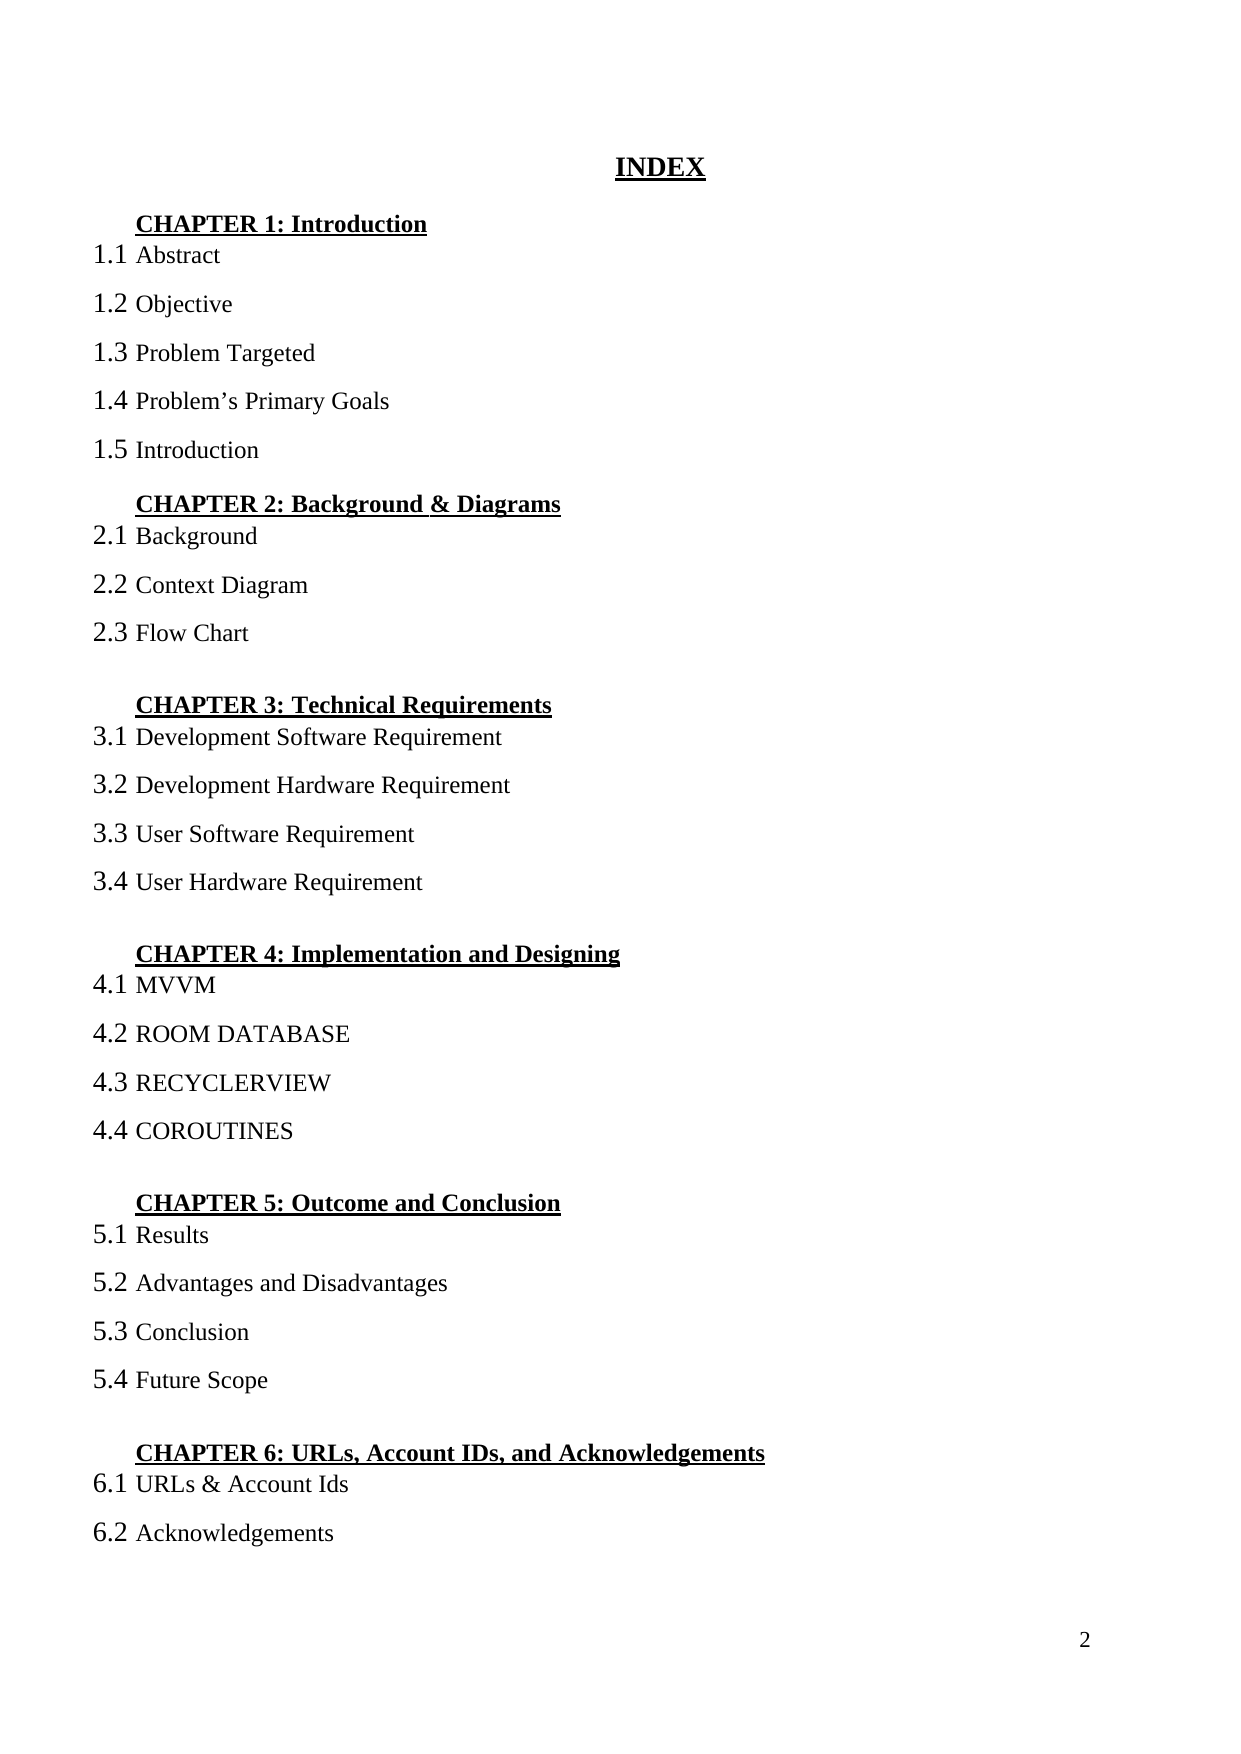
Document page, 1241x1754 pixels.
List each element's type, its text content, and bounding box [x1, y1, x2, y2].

list User Software Requirement [93, 816, 1185, 848]
list Problem’s Primary Goals [93, 383, 1185, 416]
list User Hardware Requirement [93, 864, 1185, 897]
list Objective [93, 286, 1185, 318]
list Flow Chart [93, 615, 1185, 648]
list URLs & Account Ids [93, 1466, 1185, 1499]
list Results [93, 1217, 1185, 1249]
text CHAPTER 1: Introduction [135, 209, 1185, 237]
subtitle CHAPTER 3: Technical Requirements [135, 690, 1185, 719]
list Development Hardware Requirement [93, 767, 1185, 799]
list ROOM DATABASE [93, 1016, 1185, 1048]
list Future Scope [93, 1363, 1185, 1395]
list Advantages and Disadvantages [93, 1266, 1185, 1298]
list MVVM [93, 968, 1185, 1000]
list RECYCLERVIEW [93, 1065, 1185, 1097]
list Conclusion [93, 1314, 1185, 1346]
list Abstract [93, 237, 1185, 270]
list Development Software Requirement [93, 719, 1185, 751]
list Acknowledgements [93, 1515, 1185, 1547]
subtitle CHAPTER 5: Outcome and Conclusion [135, 1188, 1185, 1217]
list Context Diagram [93, 567, 1185, 599]
list Introduction [93, 432, 1185, 464]
list COROUTINES [93, 1113, 1185, 1146]
list Background [93, 518, 1185, 551]
subtitle CHAPTER 6: URLs, Account IDs, and Acknowledgements [135, 1438, 1185, 1466]
subtitle INDEX [135, 150, 1185, 182]
subtitle CHAPTER 4: Implementation and Designing [135, 939, 1185, 968]
list Problem Targeted [93, 334, 1185, 367]
subtitle CHAPTER 2: Background & Diagrams [135, 489, 1185, 518]
